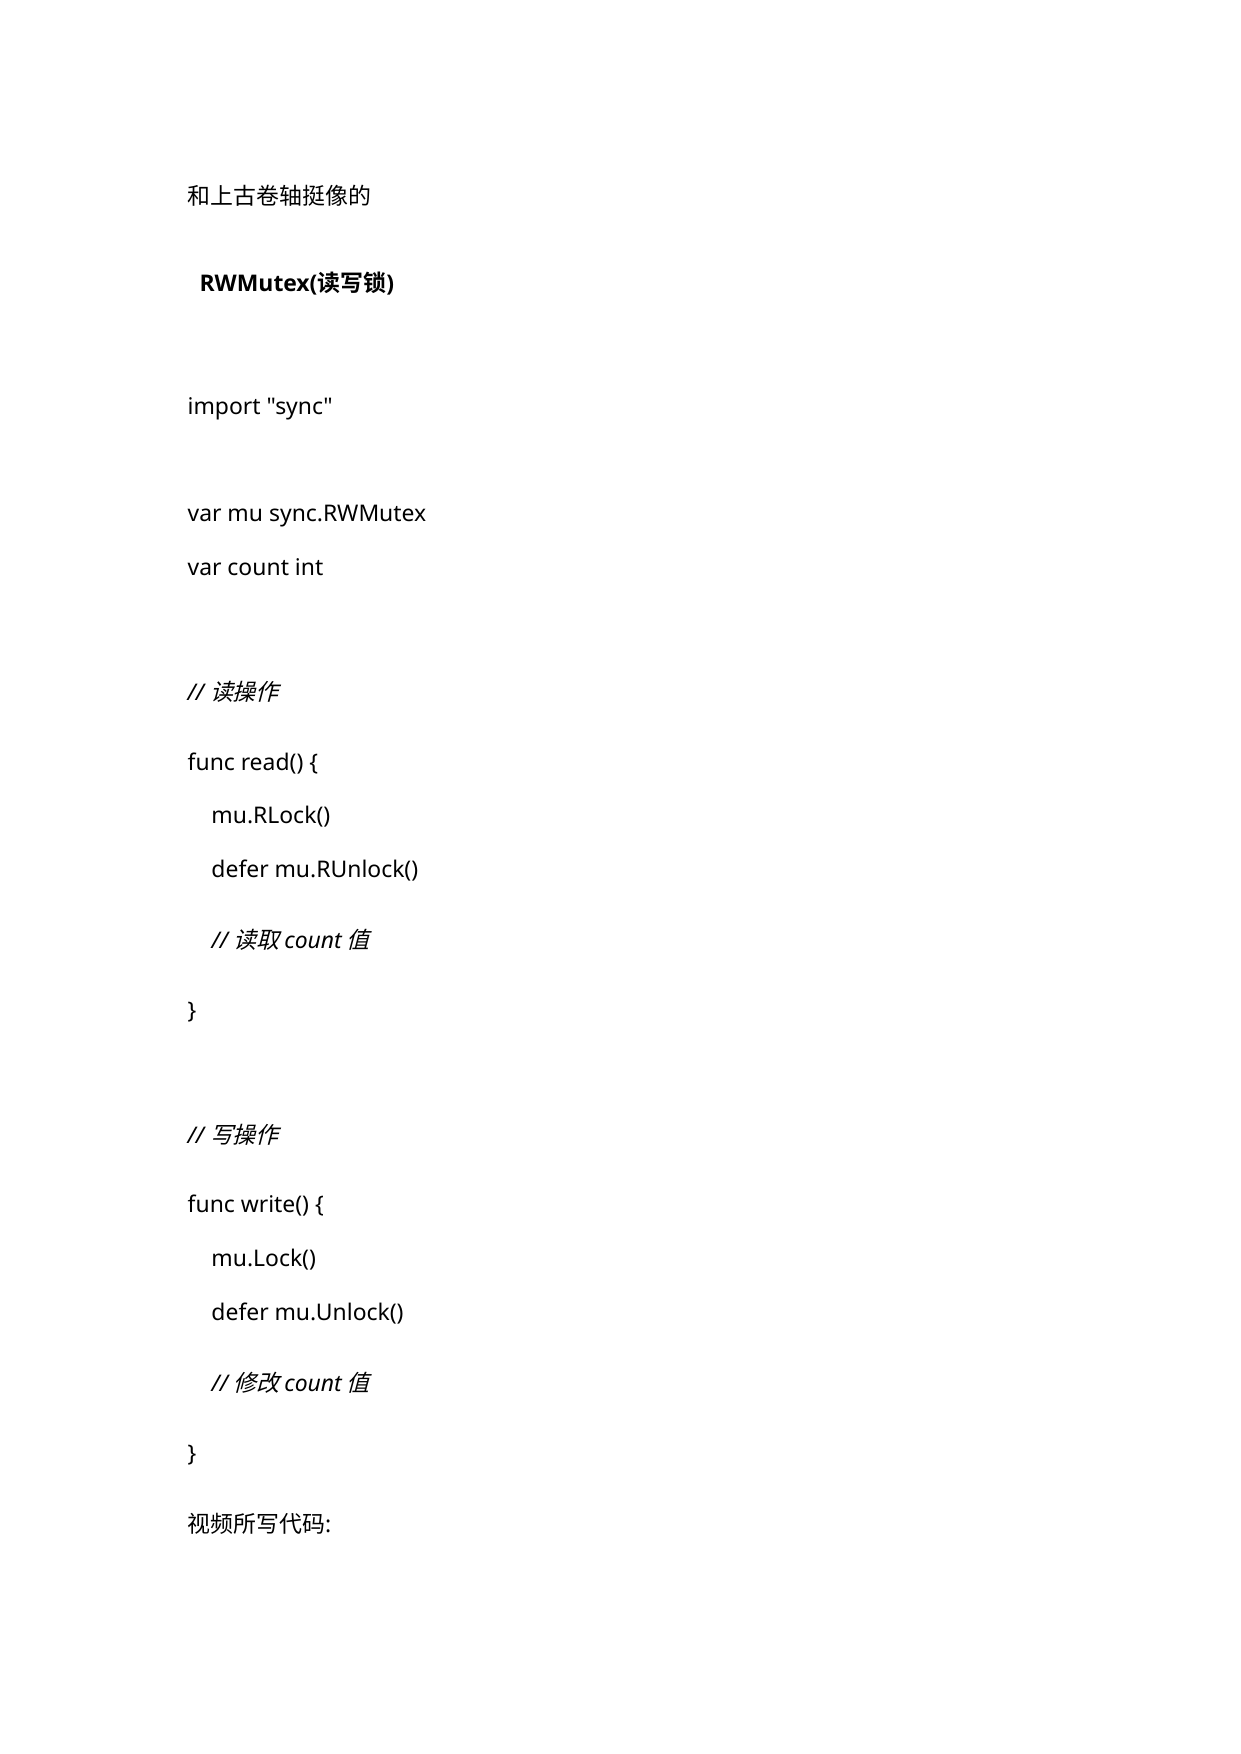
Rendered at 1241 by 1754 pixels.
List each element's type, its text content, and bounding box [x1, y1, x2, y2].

text 视频所写代码: [187, 1490, 1053, 1555]
text } [187, 993, 1053, 1026]
text defer mu.Unlock() [187, 1295, 1053, 1328]
text // 修改count值 [187, 1349, 1053, 1414]
text defer mu.RUnlock() [187, 853, 1053, 885]
text var mu sync.RWMutex [187, 497, 1053, 529]
text mu.RLock() [187, 799, 1053, 831]
text } [187, 1436, 1053, 1468]
text // 读取count值 [187, 907, 1053, 972]
text func read() { [187, 745, 1053, 777]
text func write() { [187, 1188, 1053, 1220]
text // 读操作 [187, 658, 1053, 723]
text 和上古卷轴挺像的 [187, 162, 1053, 227]
text var count int [187, 551, 1053, 583]
text RWMutex(读写锁) [187, 248, 1053, 313]
text mu.Lock() [187, 1241, 1053, 1274]
text // 写操作 [187, 1101, 1053, 1166]
text import "sync" [187, 389, 1053, 422]
